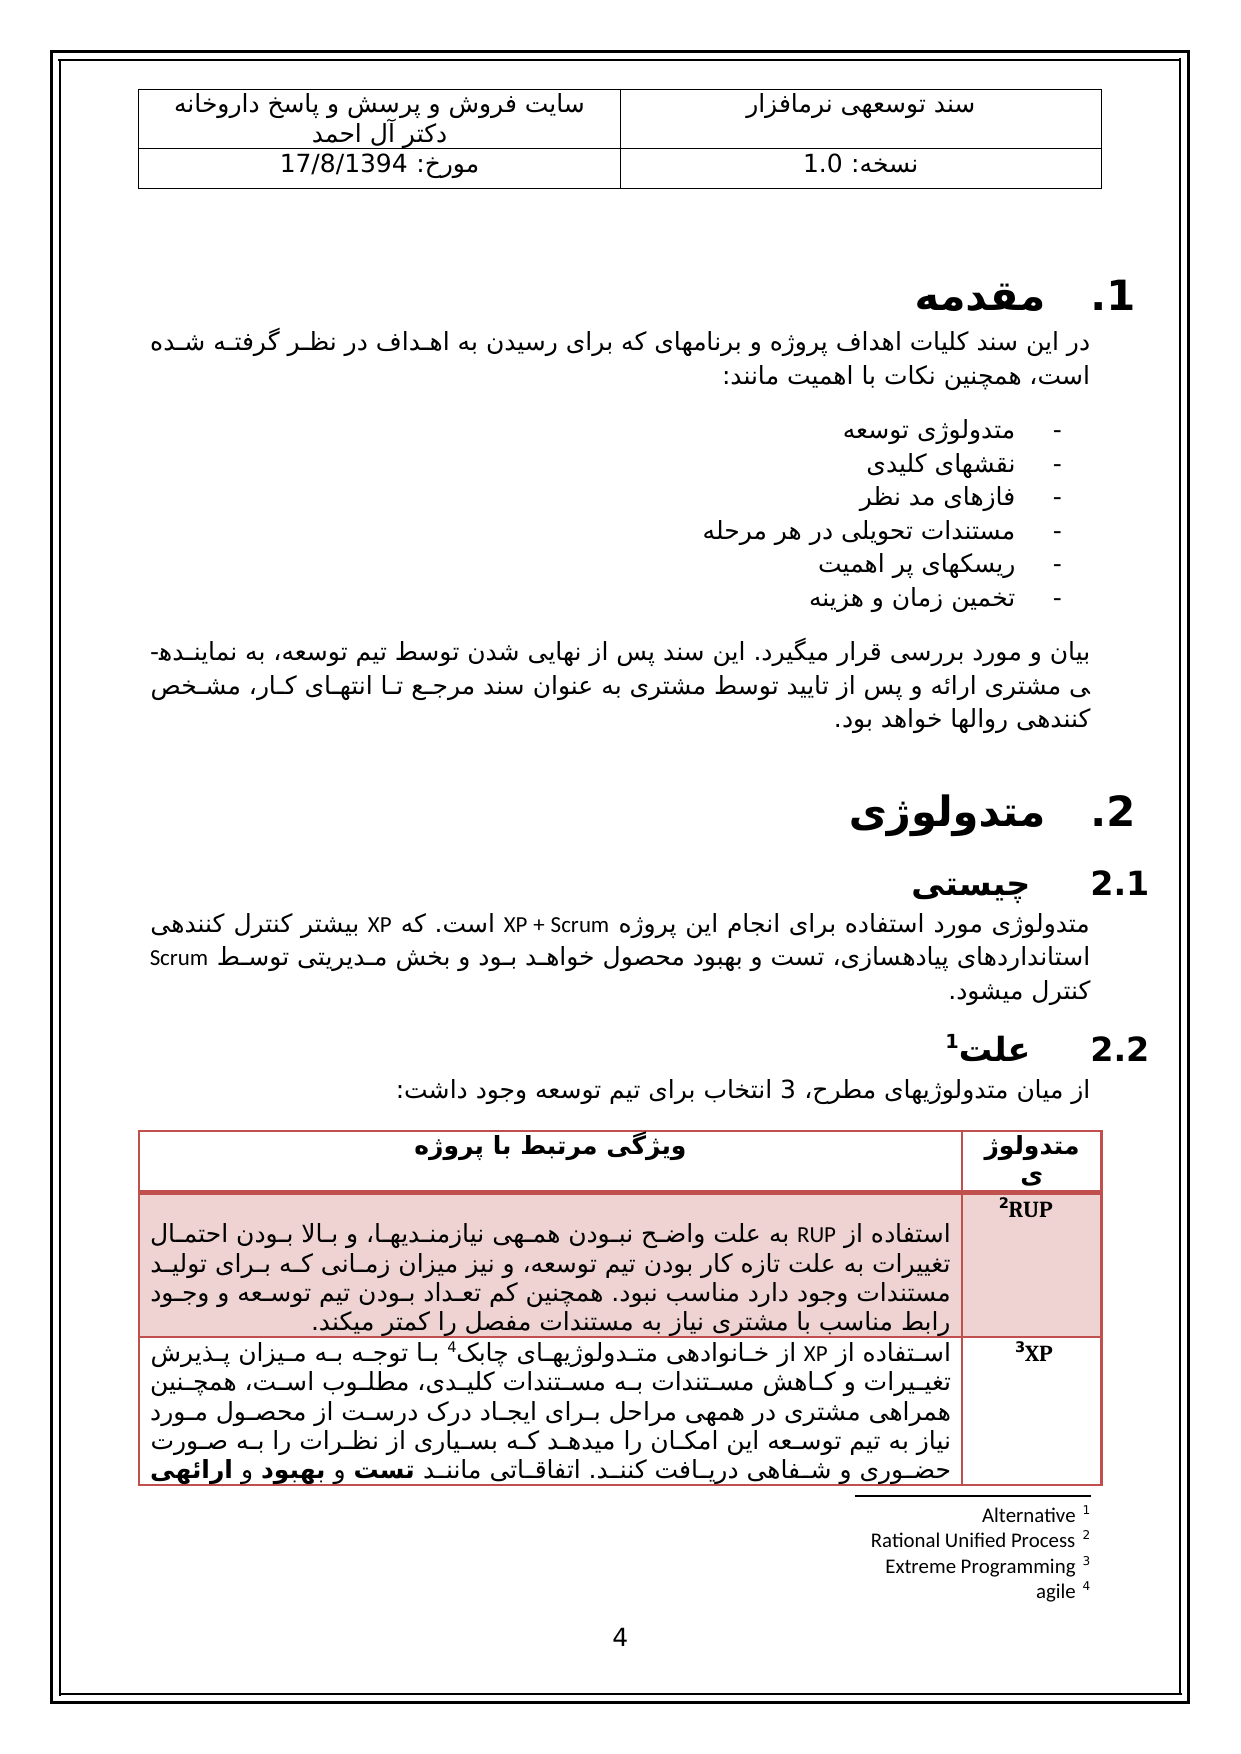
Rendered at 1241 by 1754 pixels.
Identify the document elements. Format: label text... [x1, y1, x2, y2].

list مستندات تحویلی در هر مرحله [150, 516, 1053, 545]
subtitle متدولوژی [150, 788, 1090, 836]
subtitle مقدمه [150, 272, 1090, 320]
table_header ویژگی مرتبط با پروژه [140, 1132, 961, 1190]
table_cell XP [963, 1338, 1100, 1484]
list فازهای مد نظر [150, 482, 1053, 511]
table_cell استفاده از RUP به علت واضح نبودن همهی نیازمندیها، و بالا بودن احتمال تغییرات به علت تازه کار بودن تیم توسعه، و نیز میزان زمانی که برای تولید مستندات وجود دارد مناسب نبود. همچنین کم تعداد بودن تیم توسعه و وجود رابط مناسب با مشتری نیاز به مستندات مفصل را کمتر میکند. [140, 1195, 961, 1336]
table_header متدولوژی [963, 1132, 1100, 1190]
list تخمین زمان و هزینه [150, 583, 1053, 612]
text در این سند کلیات اهداف پروژه و برنامهای که برای رسیدن به اهداف در نظر گرفته شده است، همچنین نکات با اهمیت مانند: [150, 327, 1090, 390]
text بیان و مورد بررسی قرار میگیرد. این سند پس از نهایی شدن توسط تیم توسعه، به نمایندهی مشتری ارائه و پس از تایید توسط مشتری به عنوان سند مرجع تا انتهای کار، مشخص کنندهی روالها خواهد بود. [150, 637, 1090, 733]
text از میان متدولوژیهای مطرح، 3 انتخاب برای تیم توسعه وجود داشت: [150, 1075, 1090, 1104]
subtitle چیستی [150, 864, 1090, 903]
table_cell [140, 1338, 961, 1484]
subtitle علت [150, 1031, 1090, 1069]
table_cell RUP [963, 1195, 1100, 1336]
list ریسکهای پر اهمیت [150, 549, 1053, 578]
text متدولوژی مورد استفاده برای انجام این پروژه XP + Scrum است. که XP بیشتر کنترل کنندهی استانداردهای پیادهسازی، تست و بهبود محصول خواهد بود و بخش مدیریتی توسط Scrum کنترل میشود. [150, 909, 1090, 1005]
list متدولوژی توسعه [150, 415, 1053, 444]
list نقشهای کلیدی [150, 449, 1053, 478]
